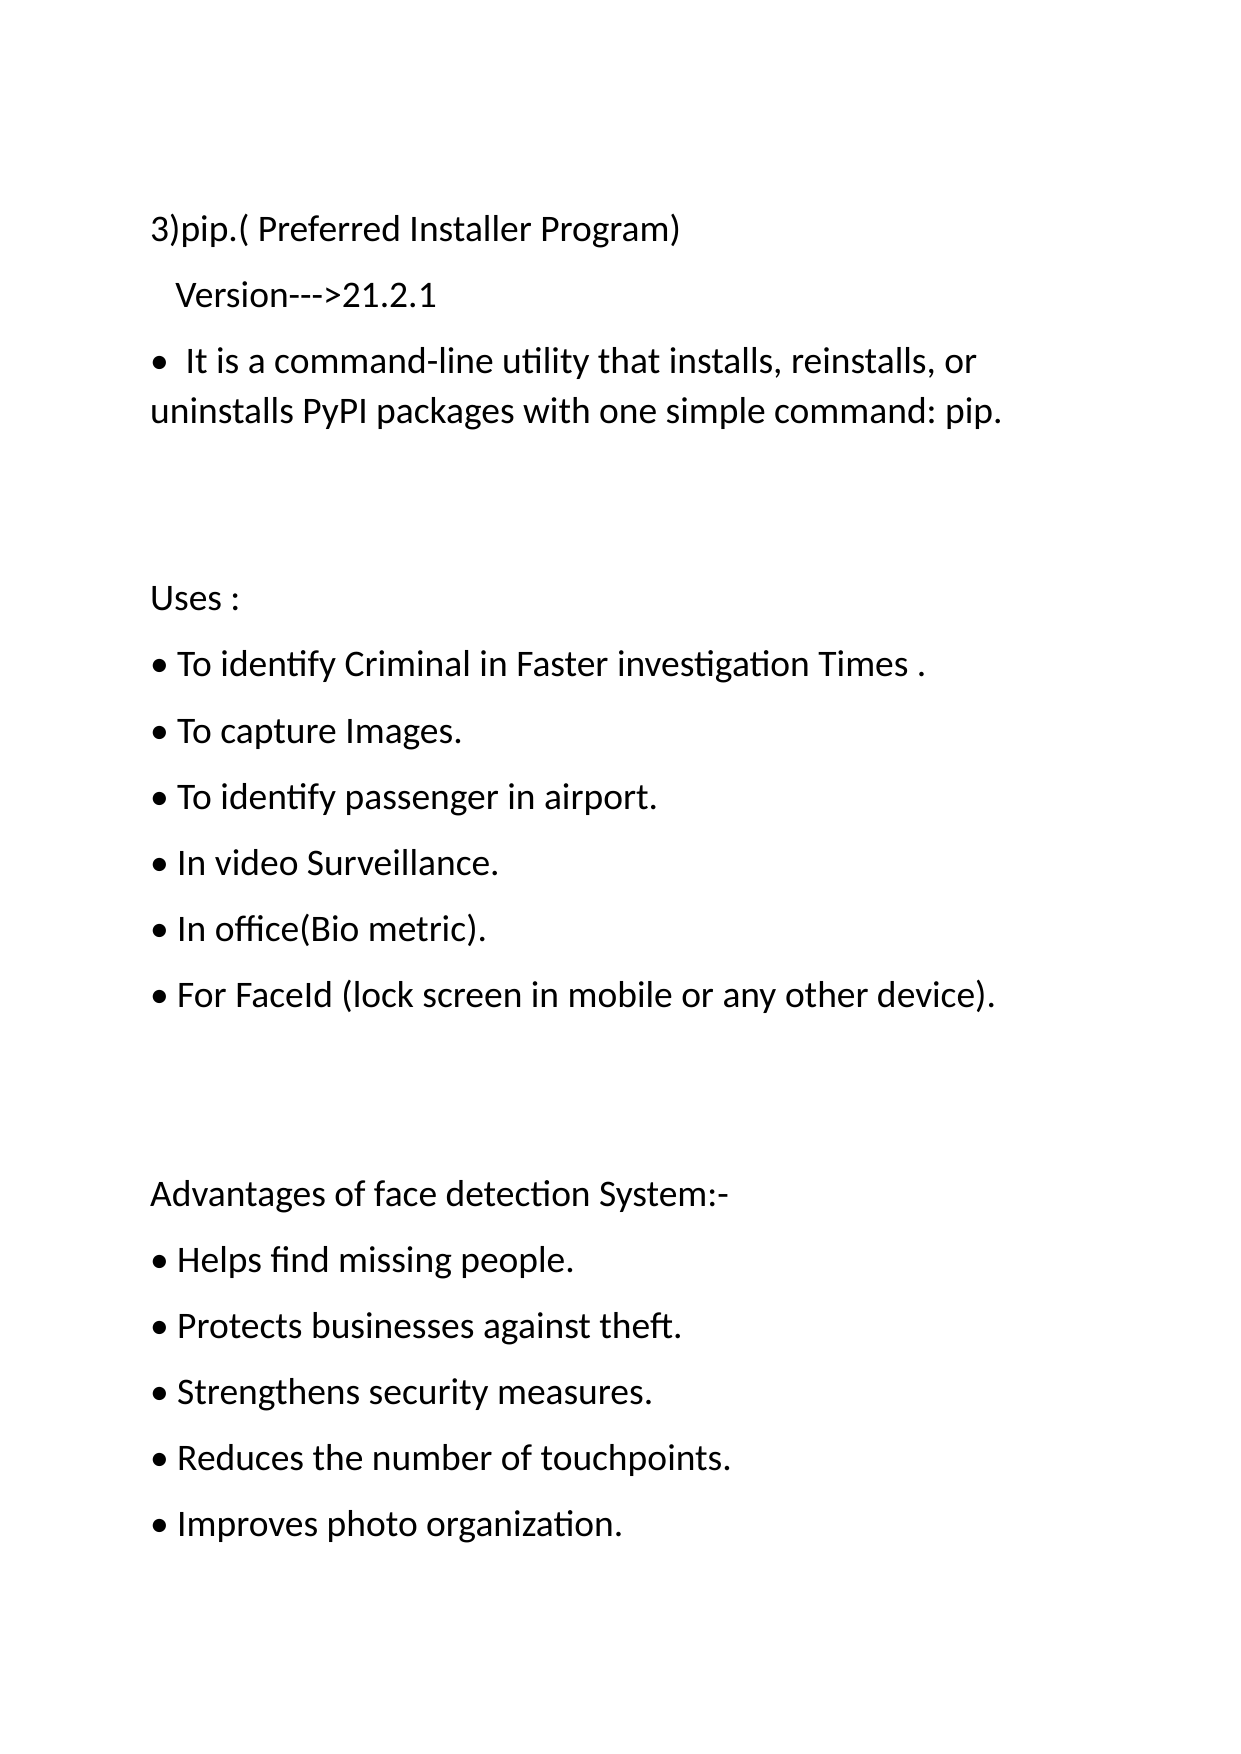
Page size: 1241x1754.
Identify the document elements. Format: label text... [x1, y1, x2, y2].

text • Helps find missing people. [150, 1236, 1090, 1282]
text Version--->21.2.1 [150, 271, 1090, 317]
text • Strengthens security measures. [150, 1368, 1090, 1414]
text • It is a command-line utility that installs, reinstalls, or uninstalls PyPI packages with one simple command: pip. [150, 337, 1090, 433]
text • For FaceId (lock screen in mobile or any other device). [150, 971, 1090, 1017]
text • In video Surveillance. [150, 839, 1090, 885]
text • Improves photo organization. [150, 1500, 1090, 1546]
text • To capture Images. [150, 707, 1090, 752]
text 3)pip.( Preferred Installer Program) [150, 205, 1090, 251]
text Advantages of face detection System:- [150, 1169, 1090, 1215]
text • In office(Bio metric). [150, 905, 1090, 951]
text • To identify Criminal in Faster investigation Times . [150, 640, 1090, 686]
text • To identify passenger in airport. [150, 773, 1090, 818]
text • Protects businesses against theft. [150, 1302, 1090, 1348]
text Uses : [150, 574, 1090, 620]
text • Reduces the number of touchpoints. [150, 1434, 1090, 1480]
